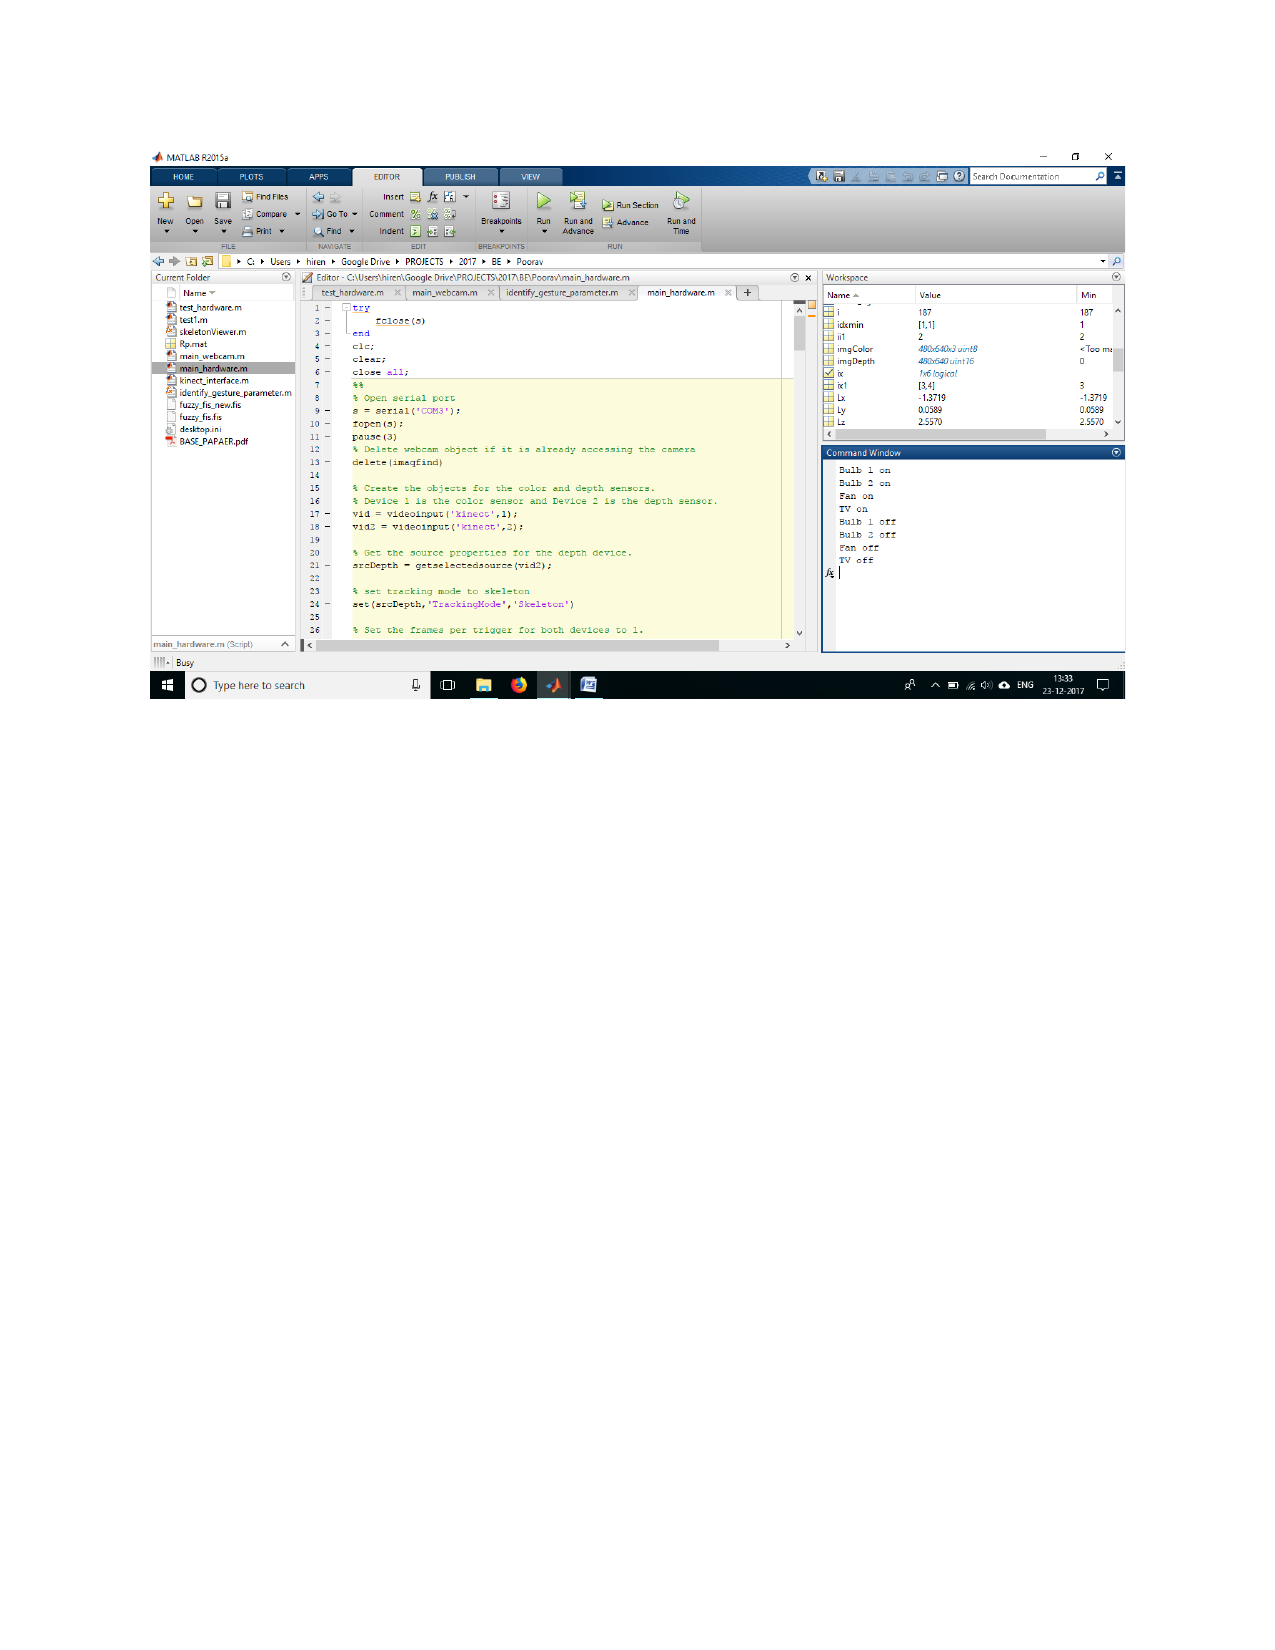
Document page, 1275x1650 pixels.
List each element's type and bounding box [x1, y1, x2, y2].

picture [150, 150, 1125, 699]
